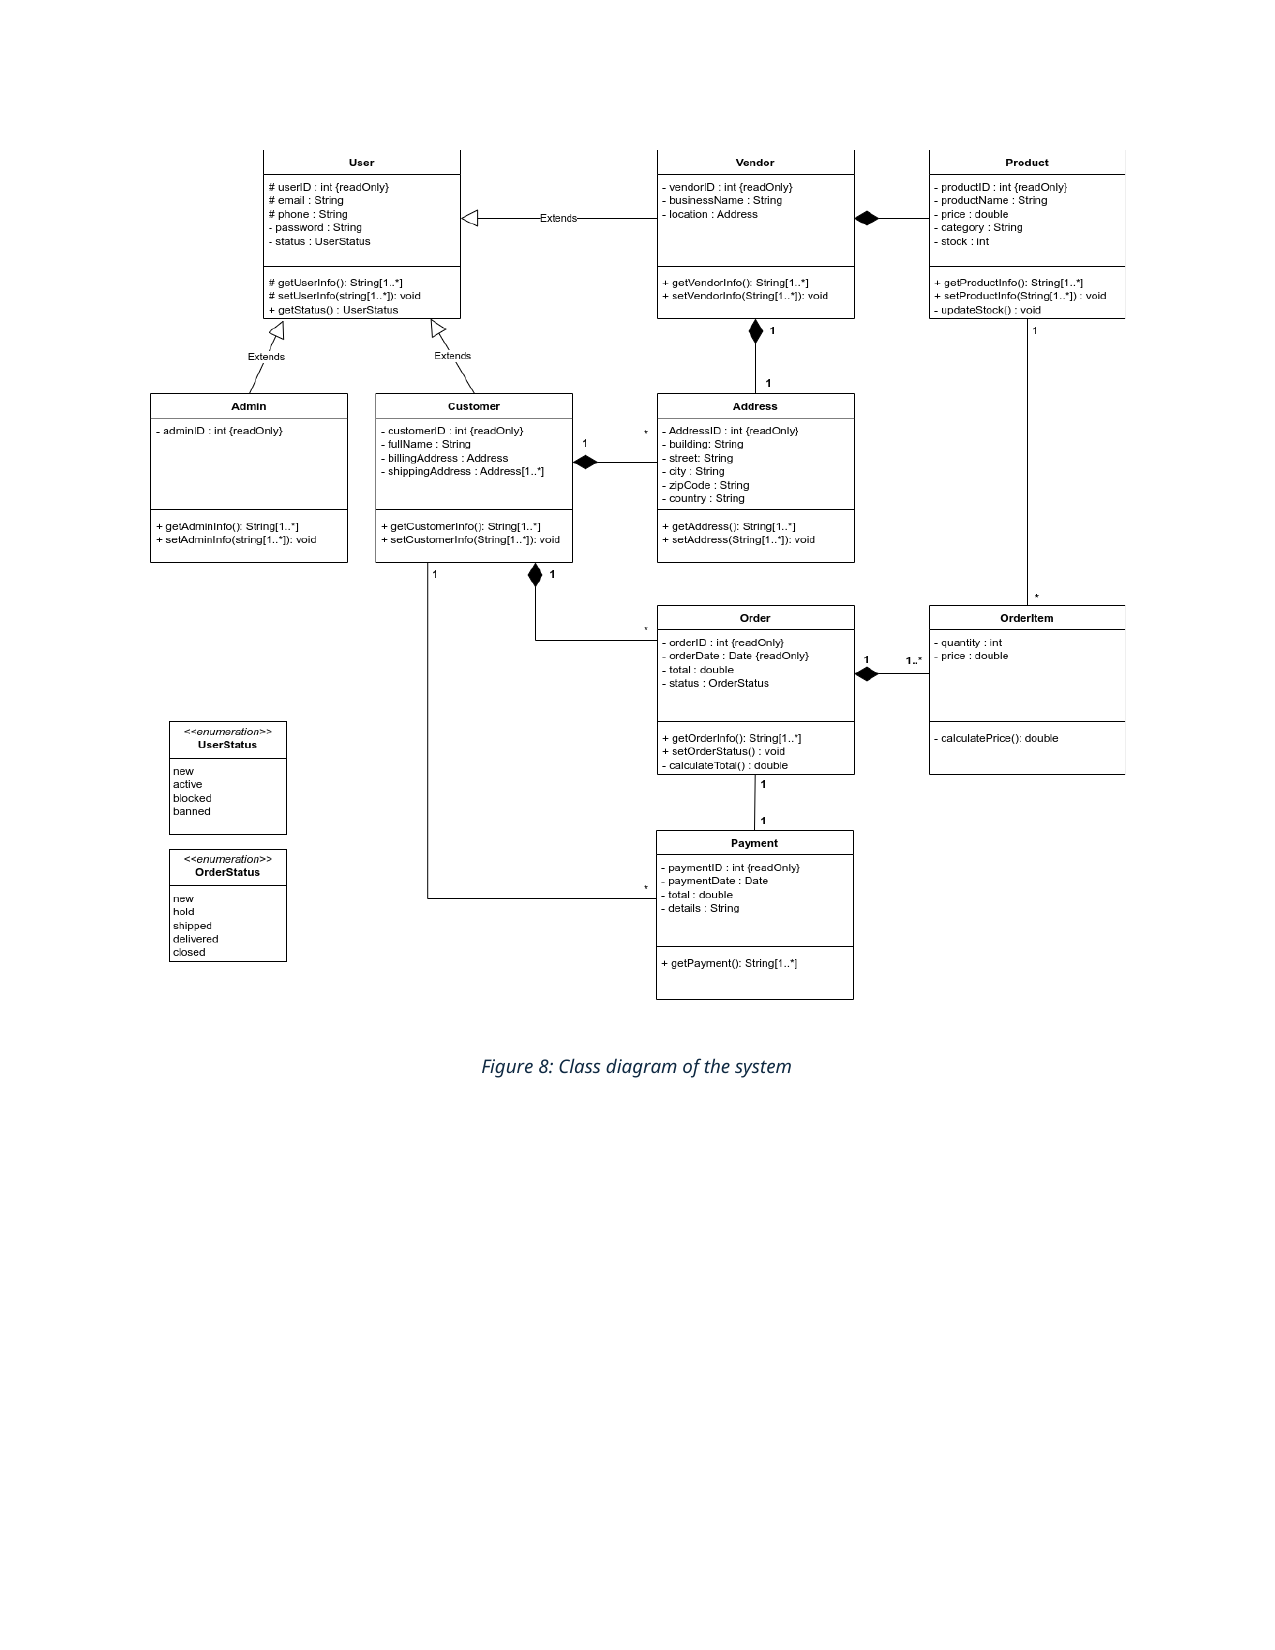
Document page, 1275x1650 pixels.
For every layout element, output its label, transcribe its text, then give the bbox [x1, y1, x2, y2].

picture [150, 150, 1125, 1002]
text Figure 8: Class diagram of the system [150, 1053, 1125, 1079]
